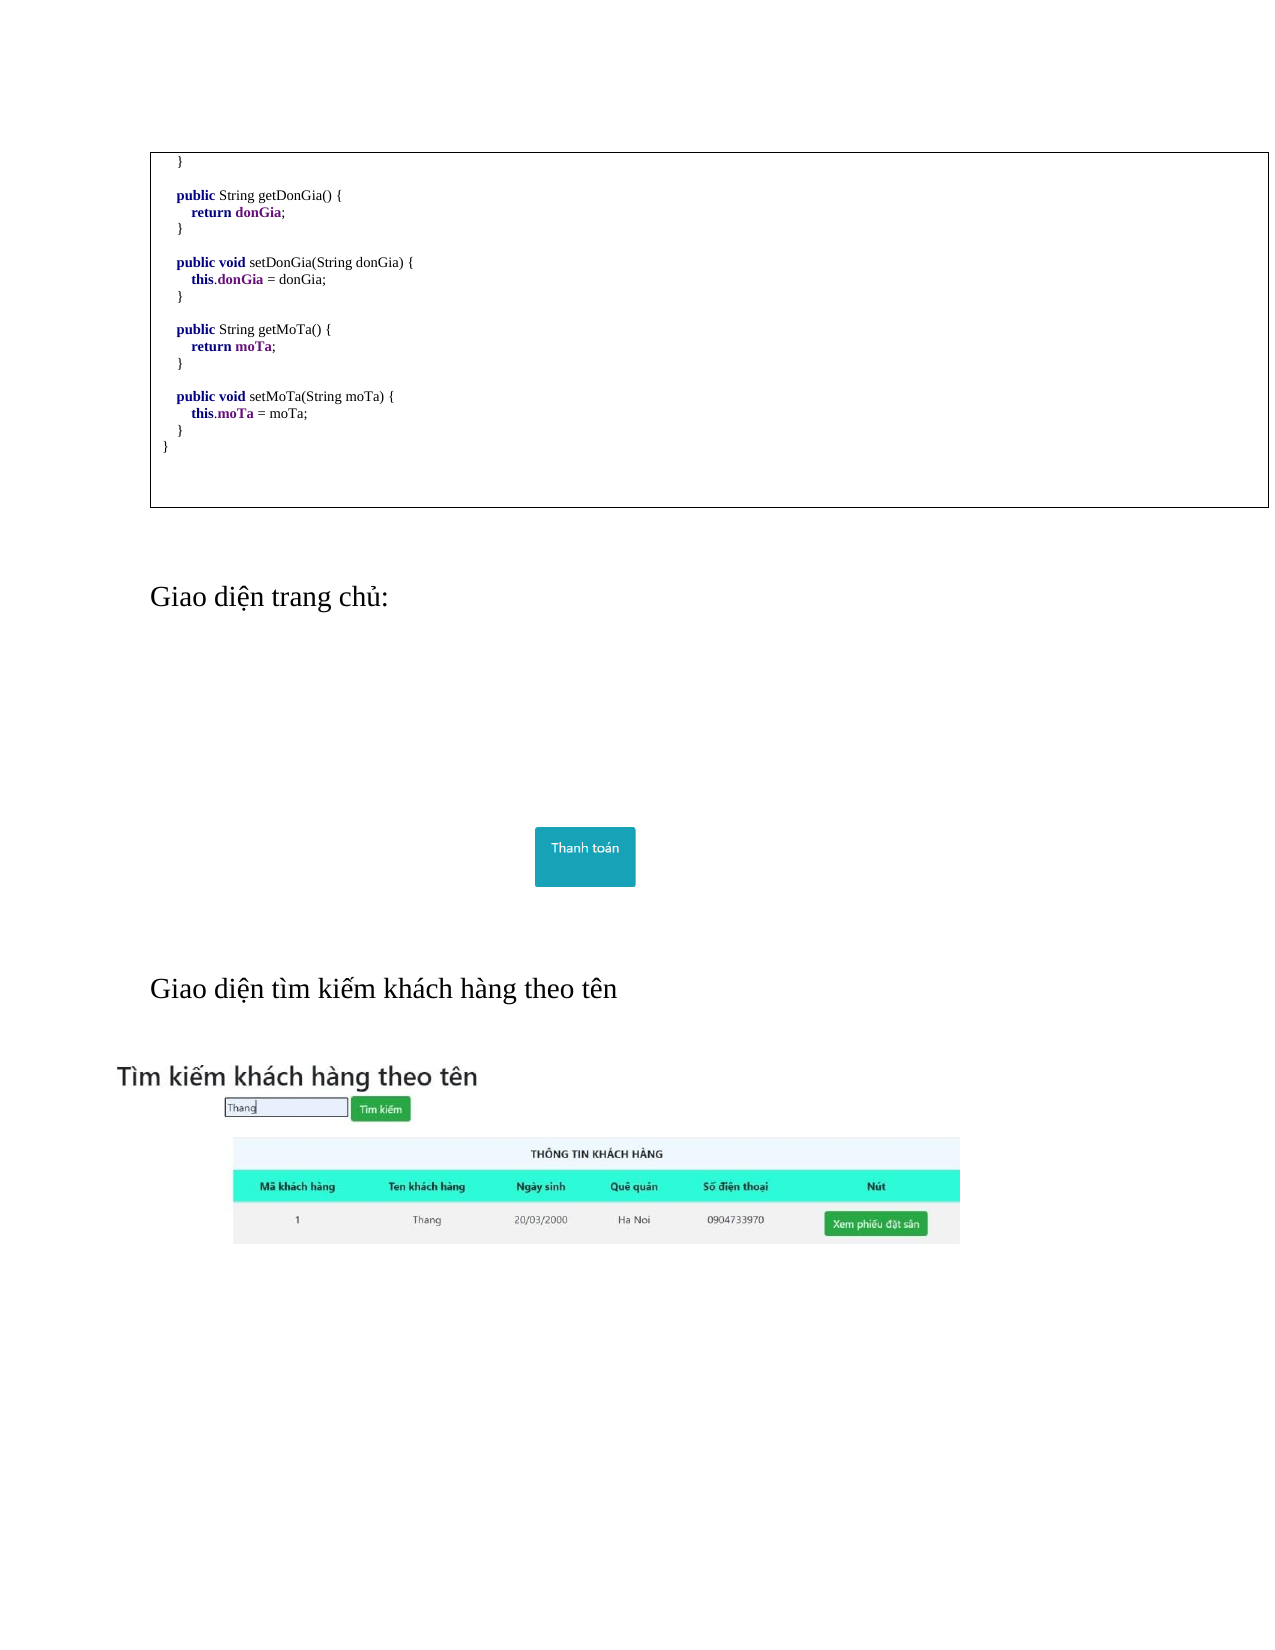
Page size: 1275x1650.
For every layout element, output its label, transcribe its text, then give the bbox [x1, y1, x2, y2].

text Giao diện trang chủ: [150, 579, 1269, 612]
text Giao diện tìm kiếm khách hàng theo tên [150, 971, 1269, 1005]
picture [116, 1065, 960, 1244]
picture [535, 827, 636, 887]
